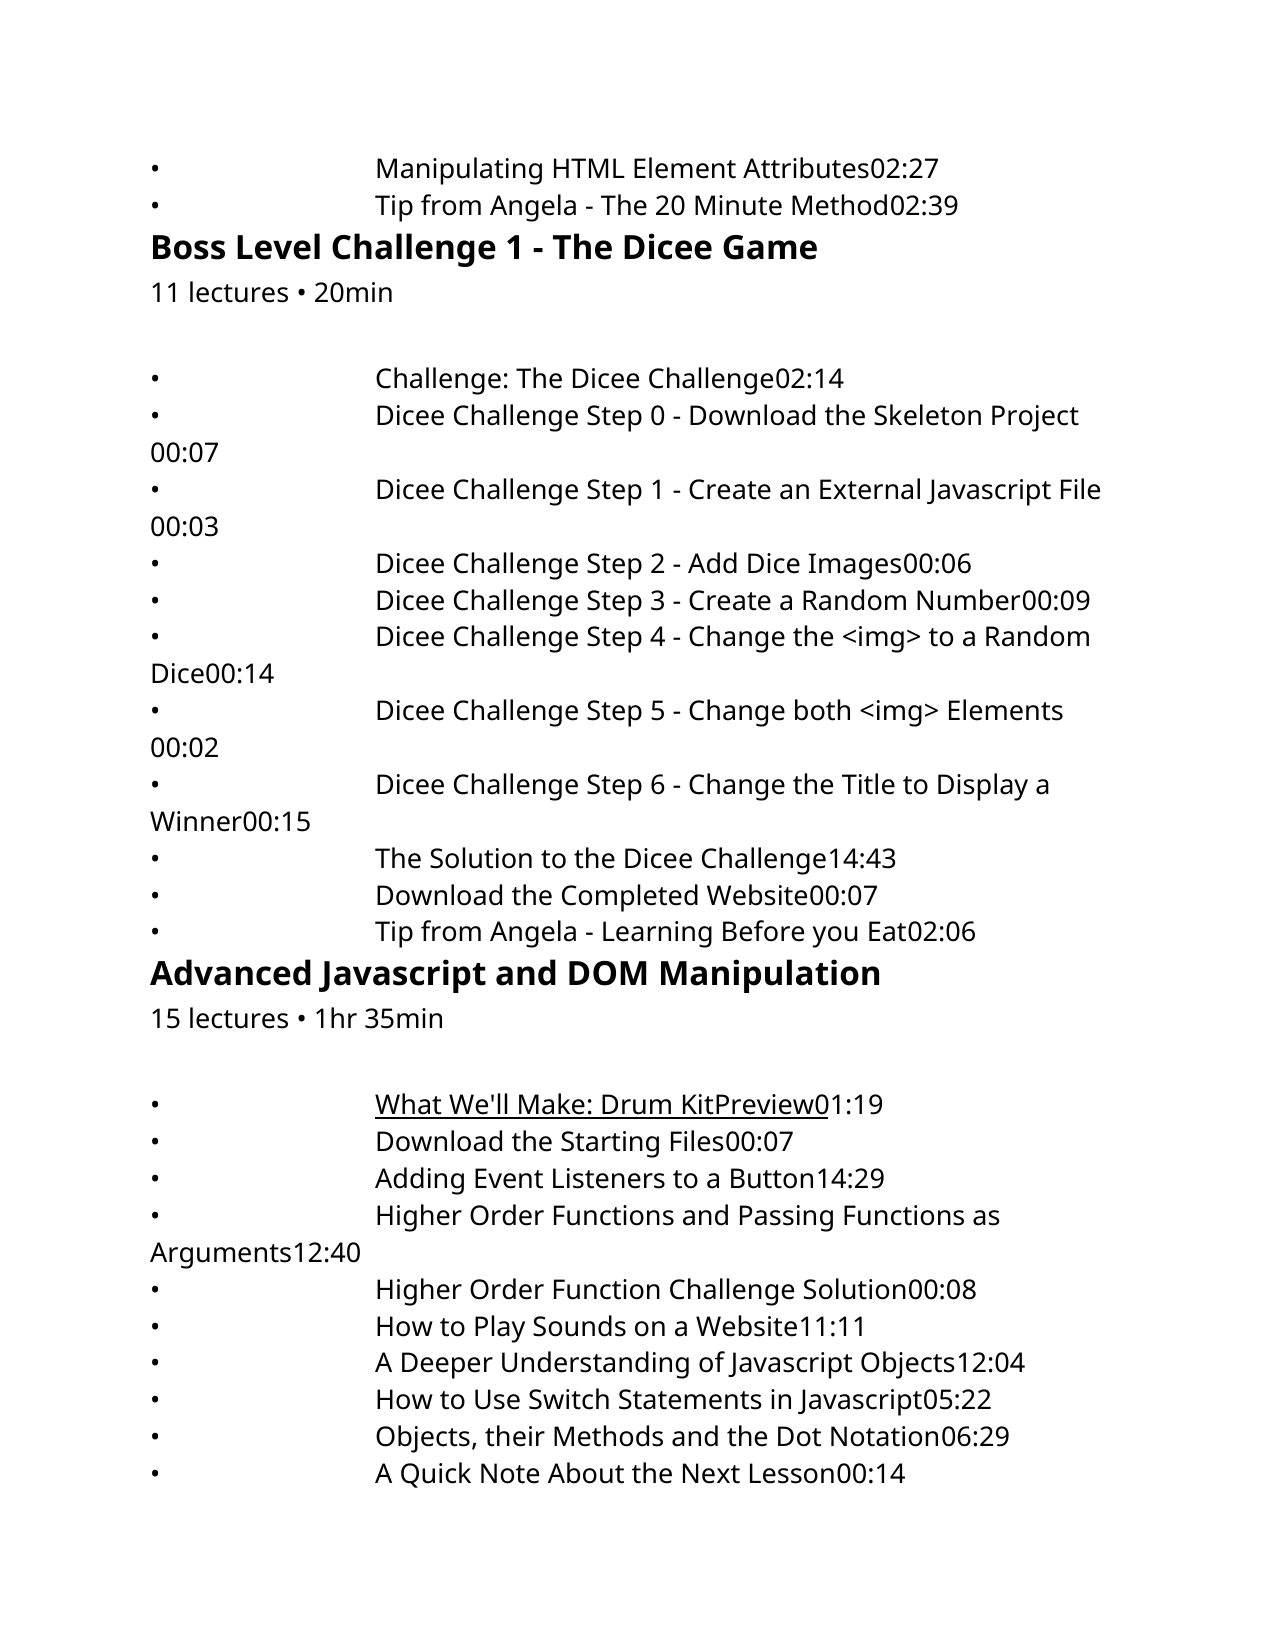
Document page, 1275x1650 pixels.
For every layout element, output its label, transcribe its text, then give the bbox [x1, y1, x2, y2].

list How to Play Sounds on a Website 11:11 [150, 1307, 1125, 1344]
text 15 lectures • 1hr 35min [150, 999, 1125, 1036]
list A Deeper Understanding of Javascript Objects 12:04 [150, 1344, 1125, 1381]
list Higher Order Functions and Passing Functions as Arguments 12:40 [150, 1196, 1125, 1270]
list Dicee Challenge Step 0 - Download the Skeleton Project 00:07 [150, 397, 1125, 470]
list A Quick Note About the Next Lesson 00:14 [150, 1454, 1125, 1491]
list Tip from Angela - The 20 Minute Method 02:39 [150, 187, 1125, 224]
list Objects, their Methods and the Dot Notation 06:29 [150, 1418, 1125, 1454]
list Dicee Challenge Step 4 - Change the <img> to a Random Dice 00:14 [150, 618, 1125, 692]
list Dicee Challenge Step 2 - Add Dice Images 00:06 [150, 544, 1125, 581]
text Boss Level Challenge 1 - The Dicee Game [150, 224, 1125, 269]
list What We'll Make: Drum Kit Preview 01:19 [150, 1086, 1125, 1123]
list Adding Event Listeners to a Button 14:29 [150, 1159, 1125, 1196]
list Dicee Challenge Step 6 - Change the Title to Display a Winner 00:15 [150, 765, 1125, 839]
list Dicee Challenge Step 3 - Create a Random Number 00:09 [150, 581, 1125, 618]
list Tip from Angela - Learning Before you Eat 02:06 [150, 913, 1125, 950]
text 11 lectures • 20min [150, 273, 1125, 310]
list The Solution to the Dicee Challenge 14:43 [150, 839, 1125, 876]
list Dicee Challenge Step 5 - Change both <img> Elements 00:02 [150, 692, 1125, 765]
list Challenge: The Dicee Challenge 02:14 [150, 360, 1125, 397]
text Advanced Javascript and DOM Manipulation [150, 950, 1125, 995]
list Dicee Challenge Step 1 - Create an External Javascript File 00:03 [150, 470, 1125, 544]
list Download the Completed Website 00:07 [150, 876, 1125, 913]
list Manipulating HTML Element Attributes 02:27 [150, 150, 1125, 187]
list Download the Starting Files 00:07 [150, 1123, 1125, 1159]
list How to Use Switch Statements in Javascript 05:22 [150, 1381, 1125, 1418]
list Higher Order Function Challenge Solution 00:08 [150, 1270, 1125, 1307]
